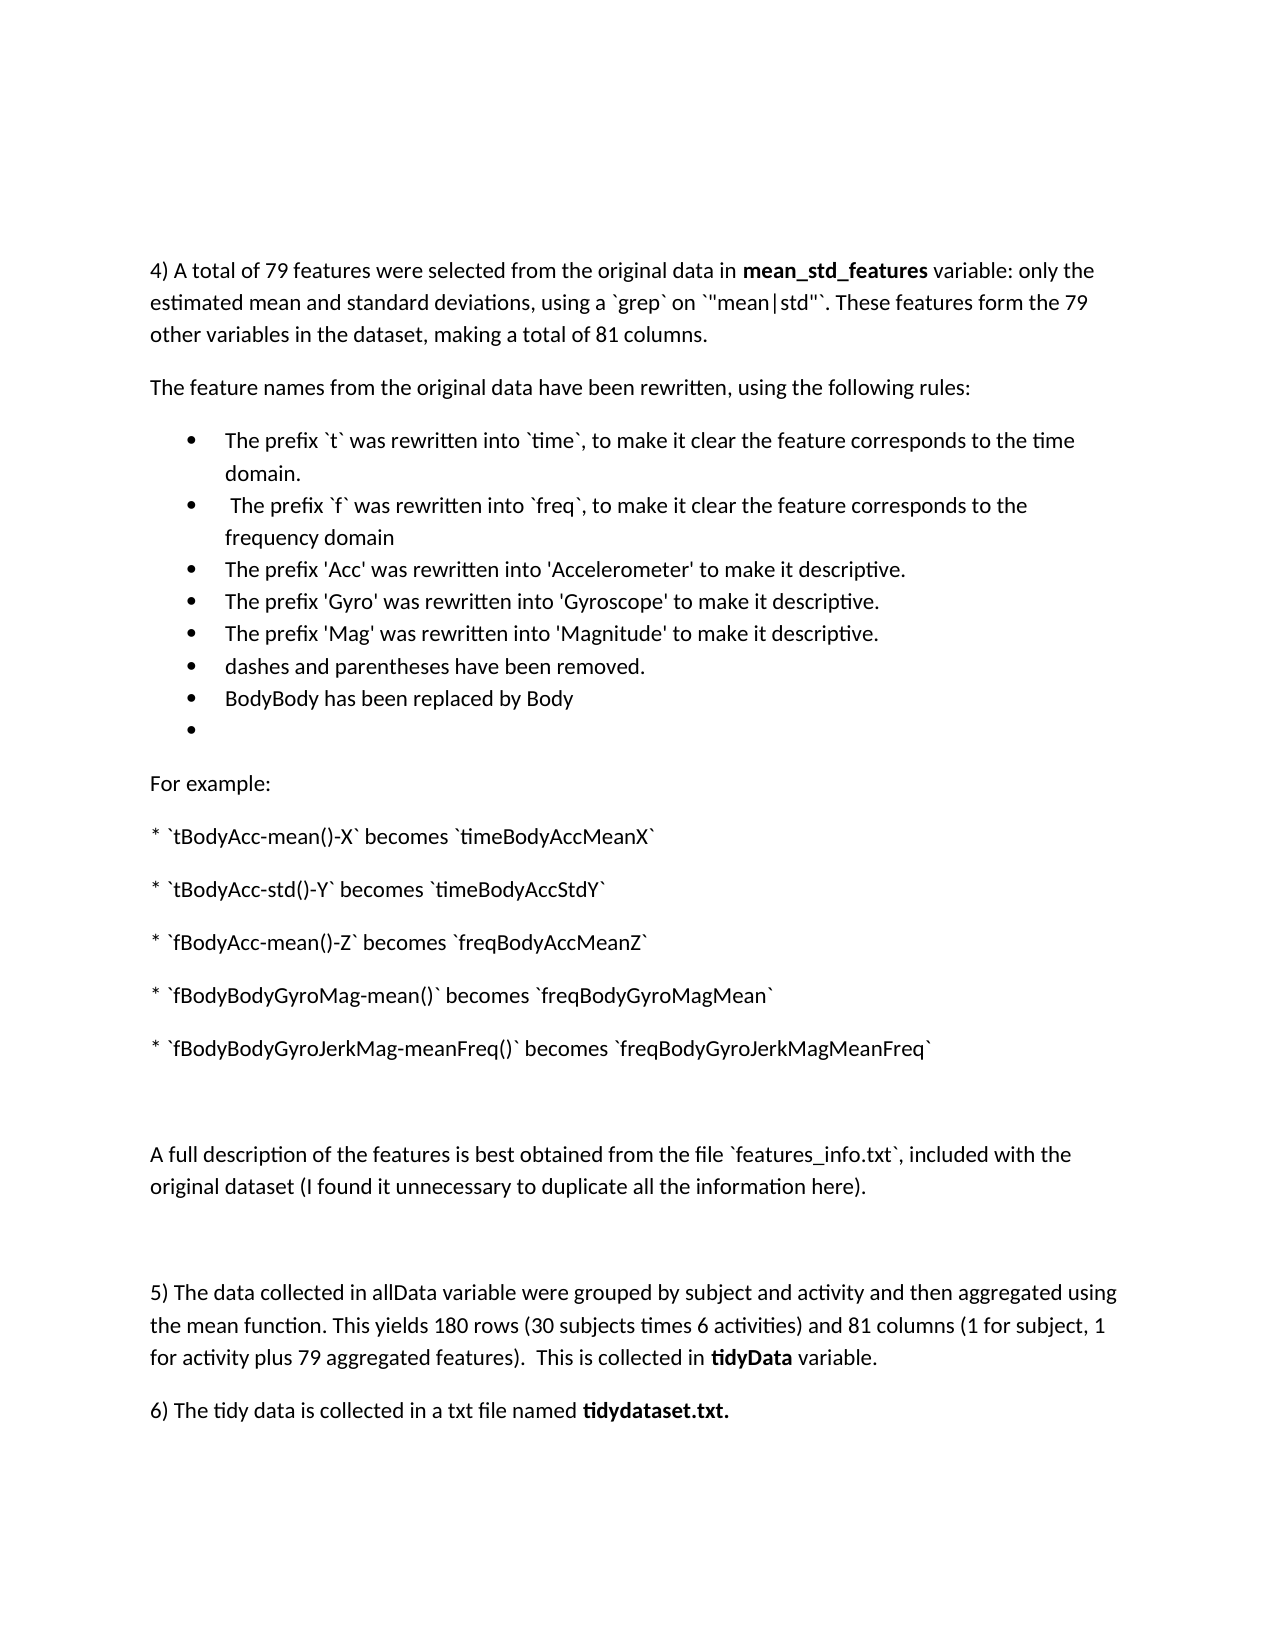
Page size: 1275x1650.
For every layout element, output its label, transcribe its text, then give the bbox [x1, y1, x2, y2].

list The prefix `f` was rewritten into `freq`, to make it clear the feature corresponds to the frequency domain [187, 491, 1125, 551]
list The prefix 'Mag' was rewritten into 'Magnitude' to make it descriptive. [187, 619, 1125, 648]
text * `fBodyBodyGyroMag-mean()` becomes `freqBodyGyroMagMean` [150, 981, 1125, 1009]
text 6) The tidy data is collected in a txt file named tidydataset.txt. [150, 1396, 1125, 1424]
text * `fBodyAcc-mean()-Z` becomes `freqBodyAccMeanZ` [150, 928, 1125, 956]
list The prefix `t` was rewritten into `time`, to make it clear the feature corresponds to the time domain. [187, 426, 1125, 487]
text A full description of the features is best obtained from the file `features_info.txt`, included with the original dataset (I found it unnecessary to duplicate all the information here). [150, 1140, 1125, 1201]
text 5) The data collected in allData variable were grouped by subject and activity and then aggregated using the mean function. This yields 180 rows (30 subjects times 6 activities) and 81 columns (1 for subject, 1 for activity plus 79 aggregated features). This is collected in tidyData variable. [150, 1278, 1125, 1371]
text The feature names from the original data have been rewritten, using the following rules: [150, 373, 1125, 401]
list The prefix 'Acc' was rewritten into 'Accelerometer' to make it descriptive. [187, 555, 1125, 583]
text * `tBodyAcc-mean()-X` becomes `timeBodyAccMeanX` [150, 822, 1125, 850]
text * `fBodyBodyGyroJerkMag-meanFreq()` becomes `freqBodyGyroJerkMagMeanFreq` [150, 1034, 1125, 1062]
text For example: [150, 769, 1125, 797]
text * `tBodyAcc-std()-Y` becomes `timeBodyAccStdY` [150, 875, 1125, 903]
list The prefix 'Gyro' was rewritten into 'Gyroscope' to make it descriptive. [187, 587, 1125, 615]
list BodyBody has been replaced by Body [187, 684, 1125, 712]
list dashes and parentheses have been removed. [187, 652, 1125, 680]
text 4) A total of 79 features were selected from the original data in mean_std_features variable: only the estimated mean and standard deviations, using a `grep` on `"mean|std"`. These features form the 79 other variables in the dataset, making a total of 81 columns. [150, 256, 1125, 348]
